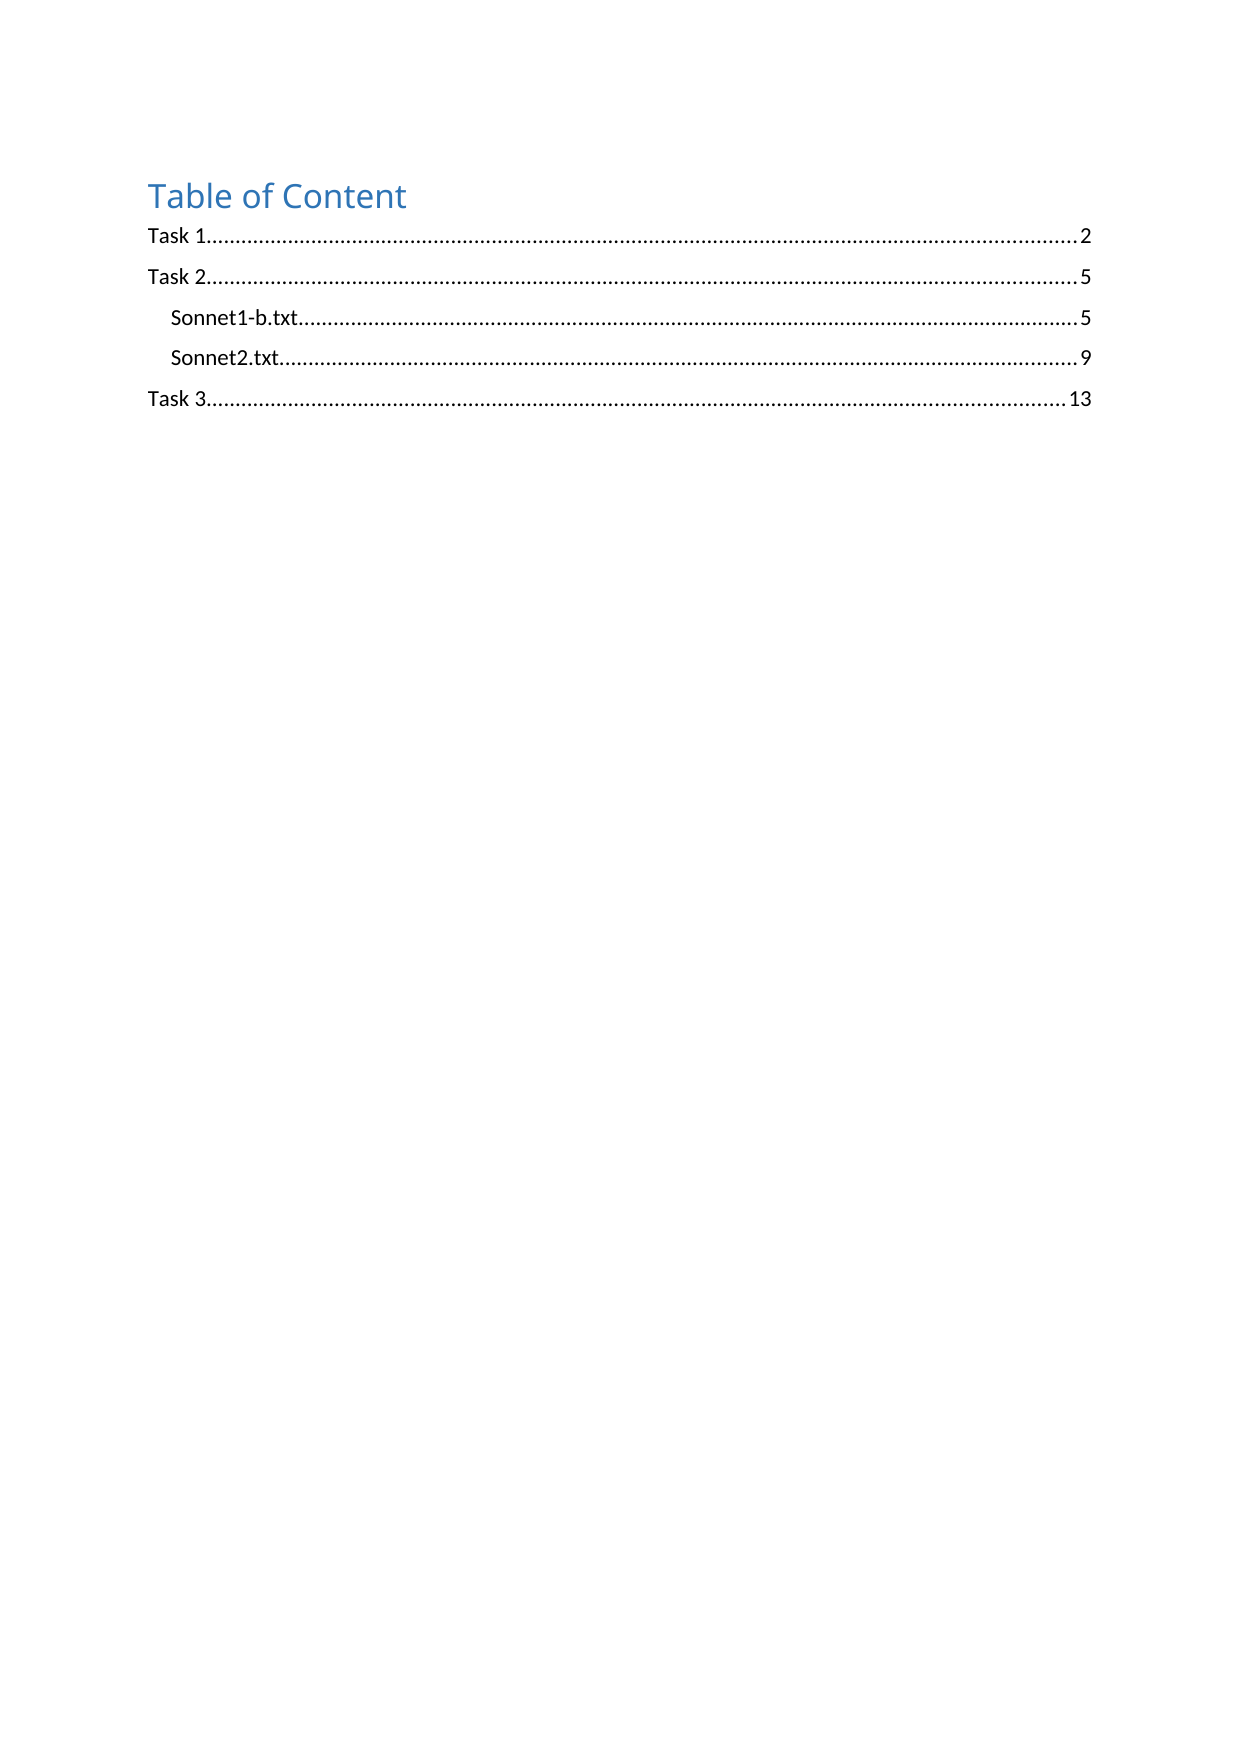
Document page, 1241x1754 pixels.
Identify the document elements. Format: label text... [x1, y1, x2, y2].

text Task 3 13 [148, 384, 1093, 412]
text Sonnet2.txt 9 [171, 343, 1093, 371]
text Task 2 5 [148, 262, 1093, 290]
text Task 1 2 [148, 222, 1093, 249]
text Sonnet1-b.txt 5 [171, 303, 1093, 331]
subtitle Table of Content [148, 173, 1093, 218]
